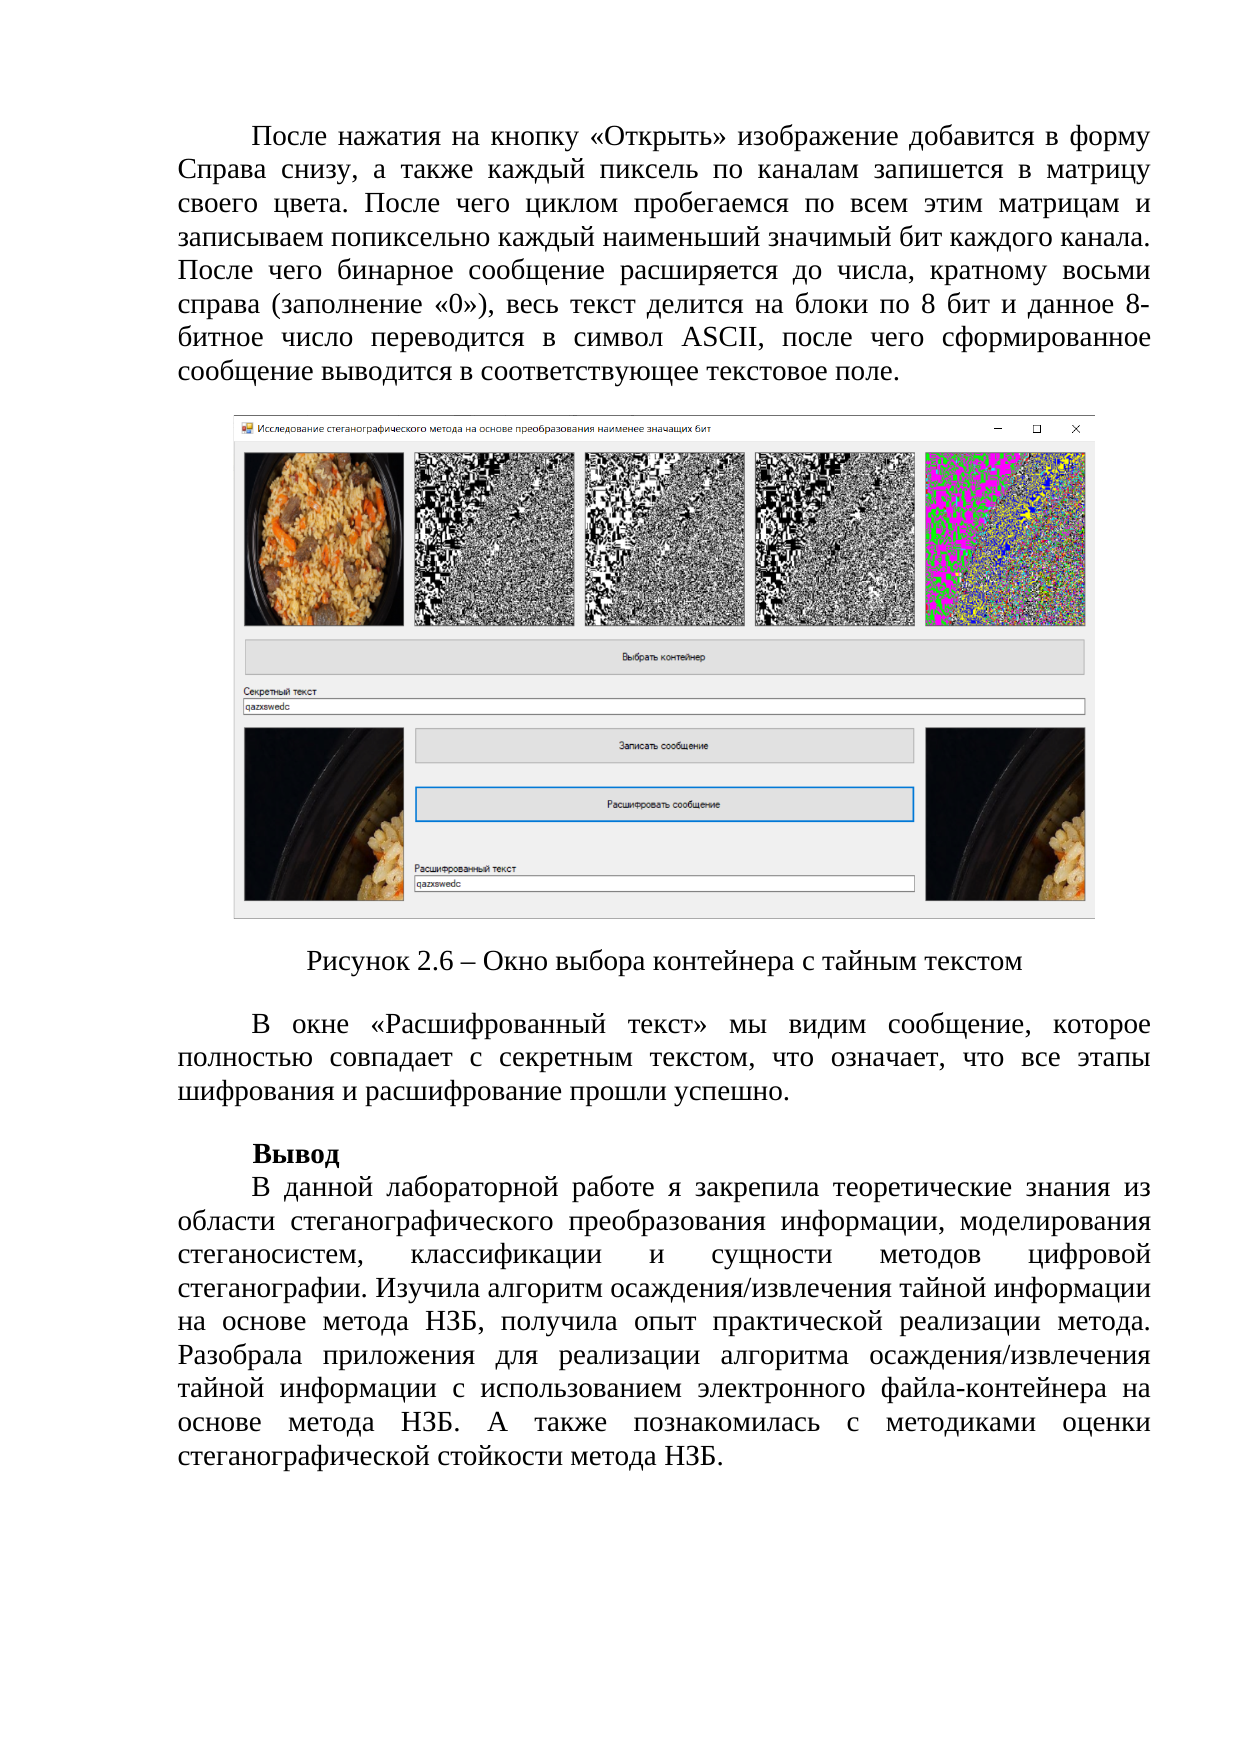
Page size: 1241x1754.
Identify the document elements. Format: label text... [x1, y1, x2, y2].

text После нажатия на кнопку «Открыть» изображение добавится в форму Справа снизу, а также каждый пиксель по каналам запишется в матрицу своего цвета. После чего циклом пробегаемся по всем этим матрицам и записываем попиксельно каждый наименьший значимый бит каждого канала. После чего бинарное сообщение расширяется до числа, кратному восьми справа (заполнение «0»), весь текст делится на блоки по 8 бит и данное 8-битное число переводится в символ ASCII, после чего сформированное сообщение выводится в соответствующее текстовое поле. [177, 118, 1152, 386]
text В данной лабораторной работе я закрепила теоретические знания из области стеганографического преобразования информации, моделирования стеганосистем, классификации и сущности методов цифровой стеганографии. Изучила алгоритм осаждения/извлечения тайной информации на основе метода НЗБ, получила опыт практической реализации метода. Разобрала приложения для реализации алгоритма осаждения/извлечения тайной информации с использованием электронного файла-контейнера на основе метода НЗБ. А также познакомилась с методиками оценки стеганографической стойкости метода НЗБ. [177, 1169, 1152, 1471]
text Рисунок 2.6 – Окно выбора контейнера с тайным текстом [177, 943, 1152, 977]
text В окне «Расшифрованный текст» мы видим сообщение, которое полностью совпадает с секретным текстом, что означает, что все этапы шифрования и расшифрование прошли успешно. [177, 1006, 1152, 1107]
text Вывод [177, 1136, 1152, 1169]
picture [233, 415, 1095, 919]
